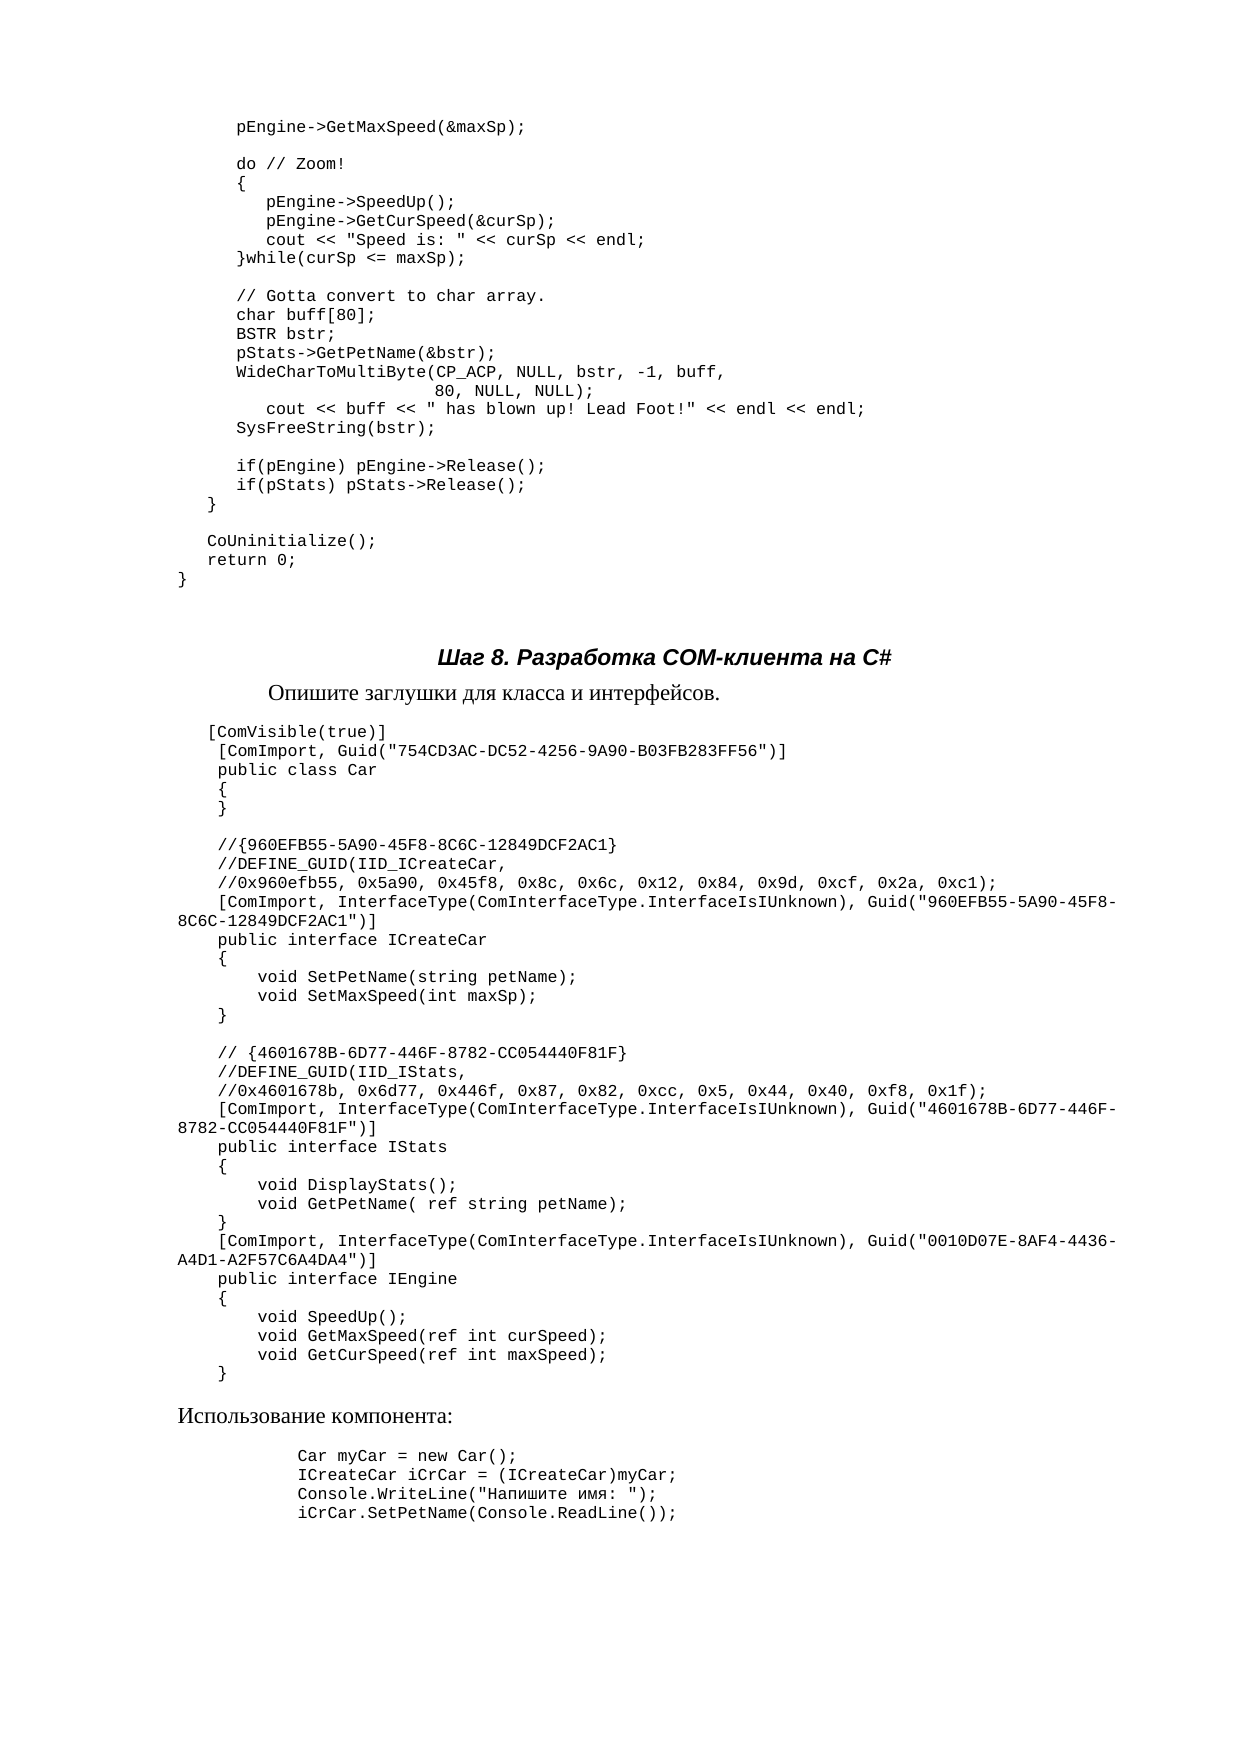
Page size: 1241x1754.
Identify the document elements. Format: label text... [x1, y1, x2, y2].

text ICreateCar iCrCar = (ICreateCar)myCar; [177, 1467, 1152, 1486]
text //{960EFB55-5A90-45F8-8C6C-12849DCF2AC1} [177, 837, 1152, 856]
text } [177, 1214, 1152, 1233]
text [ComImport, InterfaceType(ComInterfaceType.InterfaceIsIUnknown), Guid("4601678B-6D77-446F-8782-CC054440F81F")] [177, 1101, 1152, 1139]
text void GetCurSpeed(ref int maxSpeed); [177, 1346, 1152, 1365]
text }while(curSp <= maxSp); [177, 250, 1152, 269]
text Car myCar = new Car(); [177, 1448, 1152, 1467]
text [ComImport, InterfaceType(ComInterfaceType.InterfaceIsIUnknown), Guid("0010D07E-8AF4-4436-A4D1-A2F57C6A4DA4")] [177, 1233, 1152, 1271]
text void SetPetName(string petName); [177, 969, 1152, 988]
text Console.WriteLine("Напишите имя: "); [177, 1486, 1152, 1504]
text [ComImport, Guid("754CD3AC-DC52-4256-9A90-B03FB283FF56")] [177, 743, 1152, 762]
text } [177, 799, 1152, 818]
text 80, NULL, NULL); [177, 382, 1152, 401]
text public interface ICreateCar [177, 931, 1152, 950]
text } [177, 495, 1152, 514]
text void SetMaxSpeed(int maxSp); [177, 988, 1152, 1007]
text [ComImport, InterfaceType(ComInterfaceType.InterfaceIsIUnknown), Guid("960EFB55-5A90-45F8-8C6C-12849DCF2AC1")] [177, 893, 1152, 931]
text cout << buff << " has blown up! Lead Foot!" << endl << endl; [177, 401, 1193, 420]
text //0x4601678b, 0x6d77, 0x446f, 0x87, 0x82, 0xcc, 0x5, 0x44, 0x40, 0xf8, 0x1f); [177, 1082, 1152, 1101]
text public interface IStats [177, 1139, 1152, 1157]
text return 0; [177, 552, 1152, 571]
text void SpeedUp(); [177, 1308, 1152, 1327]
text [ComVisible(true)] [177, 724, 1152, 743]
text { [177, 1157, 1152, 1176]
text cout << "Speed is: " << curSp << endl; [177, 231, 1152, 250]
text if(pStats) pStats->Release(); [177, 476, 1152, 495]
text CoUninitialize(); [177, 533, 1152, 552]
text void DisplayStats(); [177, 1176, 1152, 1195]
text void GetMaxSpeed(ref int curSpeed); [177, 1327, 1152, 1346]
text // Gotta convert to char array. [177, 288, 1152, 307]
text public interface IEngine [177, 1271, 1152, 1289]
text WideCharToMultiByte(CP_ACP, NULL, bstr, -1, buff, [177, 363, 1152, 382]
text Разработка COM-клиента на С# [177, 643, 1152, 670]
text pEngine->GetMaxSpeed(&maxSp); [177, 118, 1152, 137]
text //0x960efb55, 0x5a90, 0x45f8, 0x8c, 0x6c, 0x12, 0x84, 0x9d, 0xcf, 0x2a, 0xc1); [177, 875, 1152, 893]
text pStats->GetPetName(&bstr); [177, 344, 1152, 363]
text Опишите заглушки для класса и интерфейсов. [215, 679, 1152, 705]
text } [177, 1365, 1152, 1384]
text Использование компонента: [177, 1403, 1152, 1429]
text // {4601678B-6D77-446F-8782-CC054440F81F} [177, 1044, 1152, 1063]
text } [177, 571, 1152, 589]
text BSTR bstr; [177, 326, 1152, 344]
text if(pEngine) pEngine->Release(); [177, 457, 1152, 476]
text do // Zoom! [177, 156, 1152, 175]
text pEngine->SpeedUp(); [177, 193, 1152, 212]
text { [177, 950, 1152, 969]
text char buff[80]; [177, 307, 1152, 326]
text { [177, 1289, 1152, 1308]
text { [177, 780, 1152, 799]
text //DEFINE_GUID(IID_IStats, [177, 1063, 1152, 1082]
text public class Car [177, 762, 1152, 780]
text SysFreeString(bstr); [177, 420, 1152, 439]
text pEngine->GetCurSpeed(&curSp); [177, 212, 1152, 231]
text { [177, 175, 1152, 193]
text //DEFINE_GUID(IID_ICreateCar, [177, 856, 1152, 875]
text void GetPetName( ref string petName); [177, 1195, 1152, 1214]
text iCrCar.SetPetName(Console.ReadLine()); [177, 1504, 1152, 1523]
text } [177, 1007, 1152, 1026]
